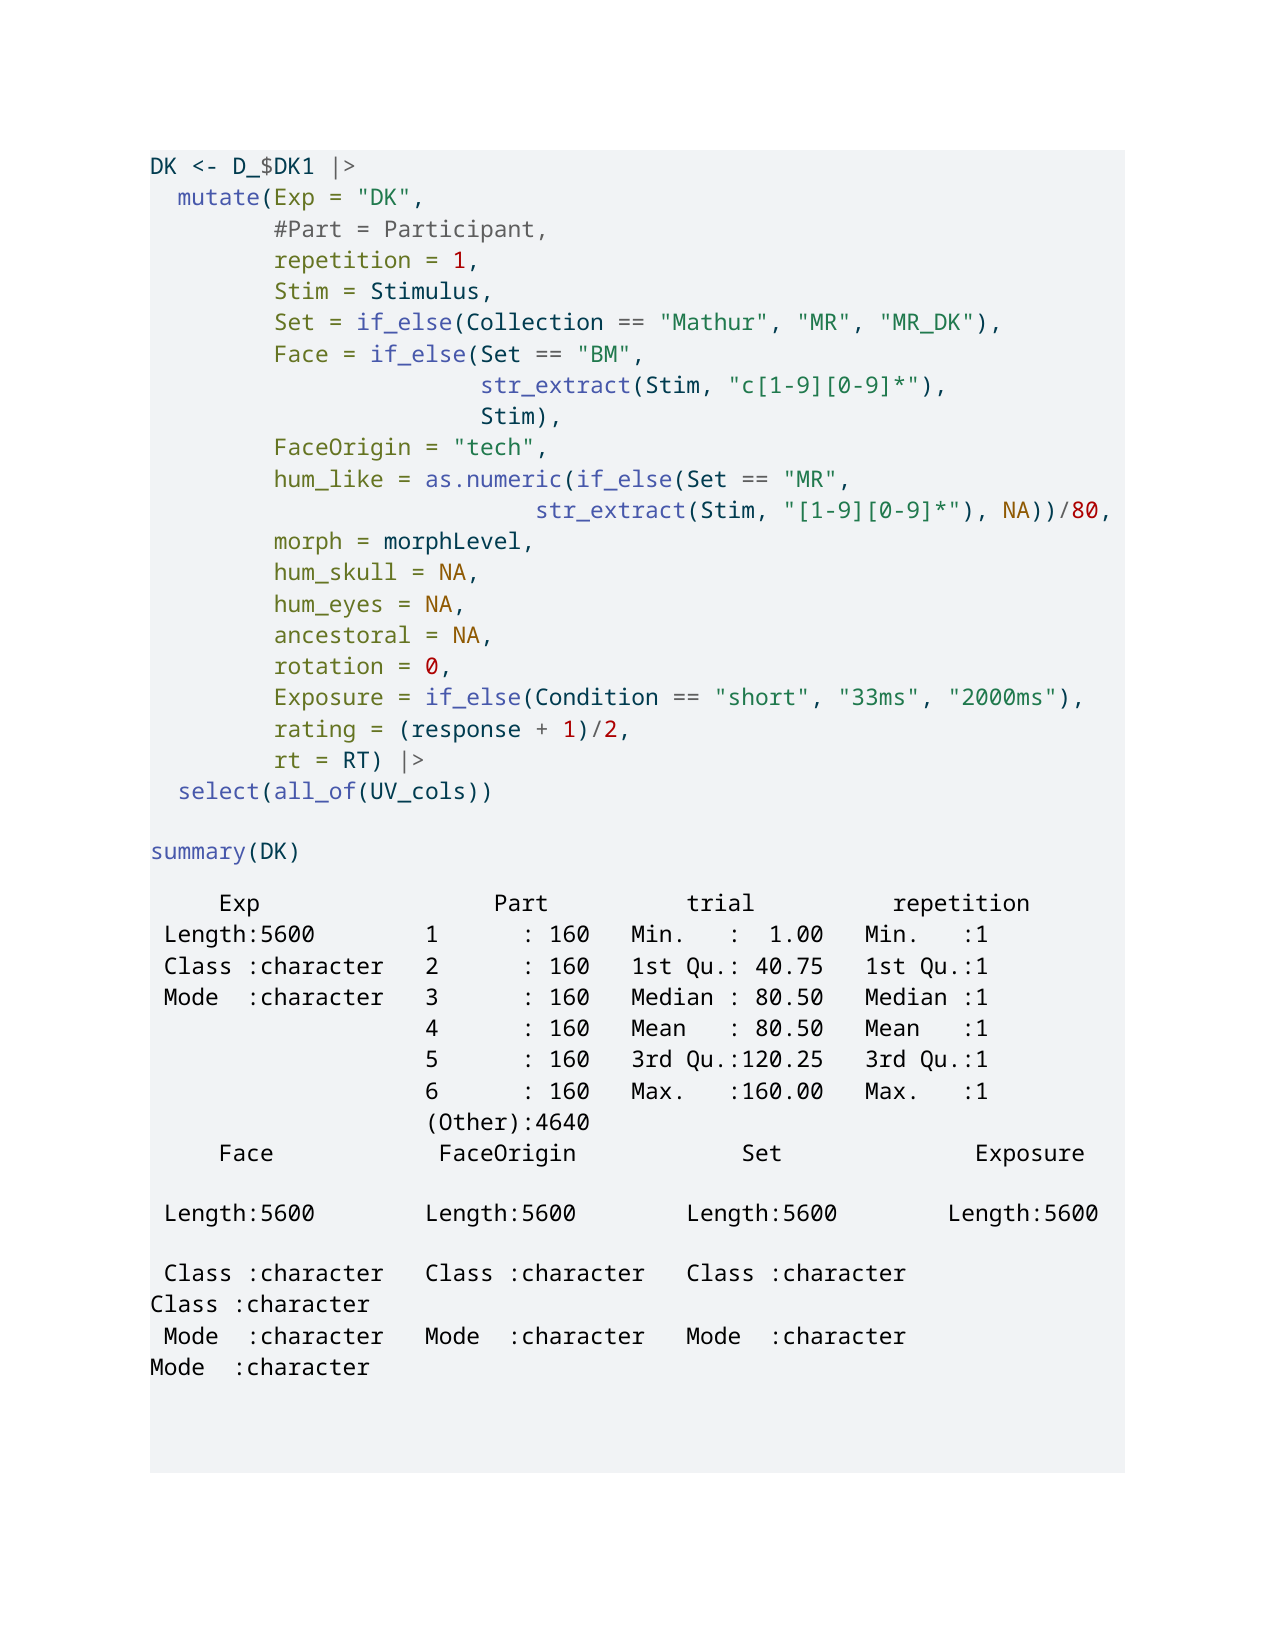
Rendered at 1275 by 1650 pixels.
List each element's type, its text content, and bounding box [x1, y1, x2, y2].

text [150, 887, 1125, 1473]
text DK <- D_$DK1 |> mutate(Exp = "DK", #Part = Participant, repetition = 1, Stim = Stimulus, Set = if_else(Collection == "Mathur", "MR", "MR_DK"), Face = if_else(Set == "BM", str_extract(Stim, "c[1-9][0-9]*"), Stim), FaceOrigin = "tech", hum_like = as.numeric(if_else(Set == "MR", str_extract(Stim, "[1-9][0-9]*"), NA))/80, morph = morphLevel, hum_skull = NA, hum_eyes = NA, ancestoral = NA, rotation = 0, Exposure = if_else(Condition == "short", "33ms", "2000ms"), rating = (response + 1)/2, rt = RT) |> select(all_of(UV_cols)) summary(DK) [150, 150, 1125, 866]
